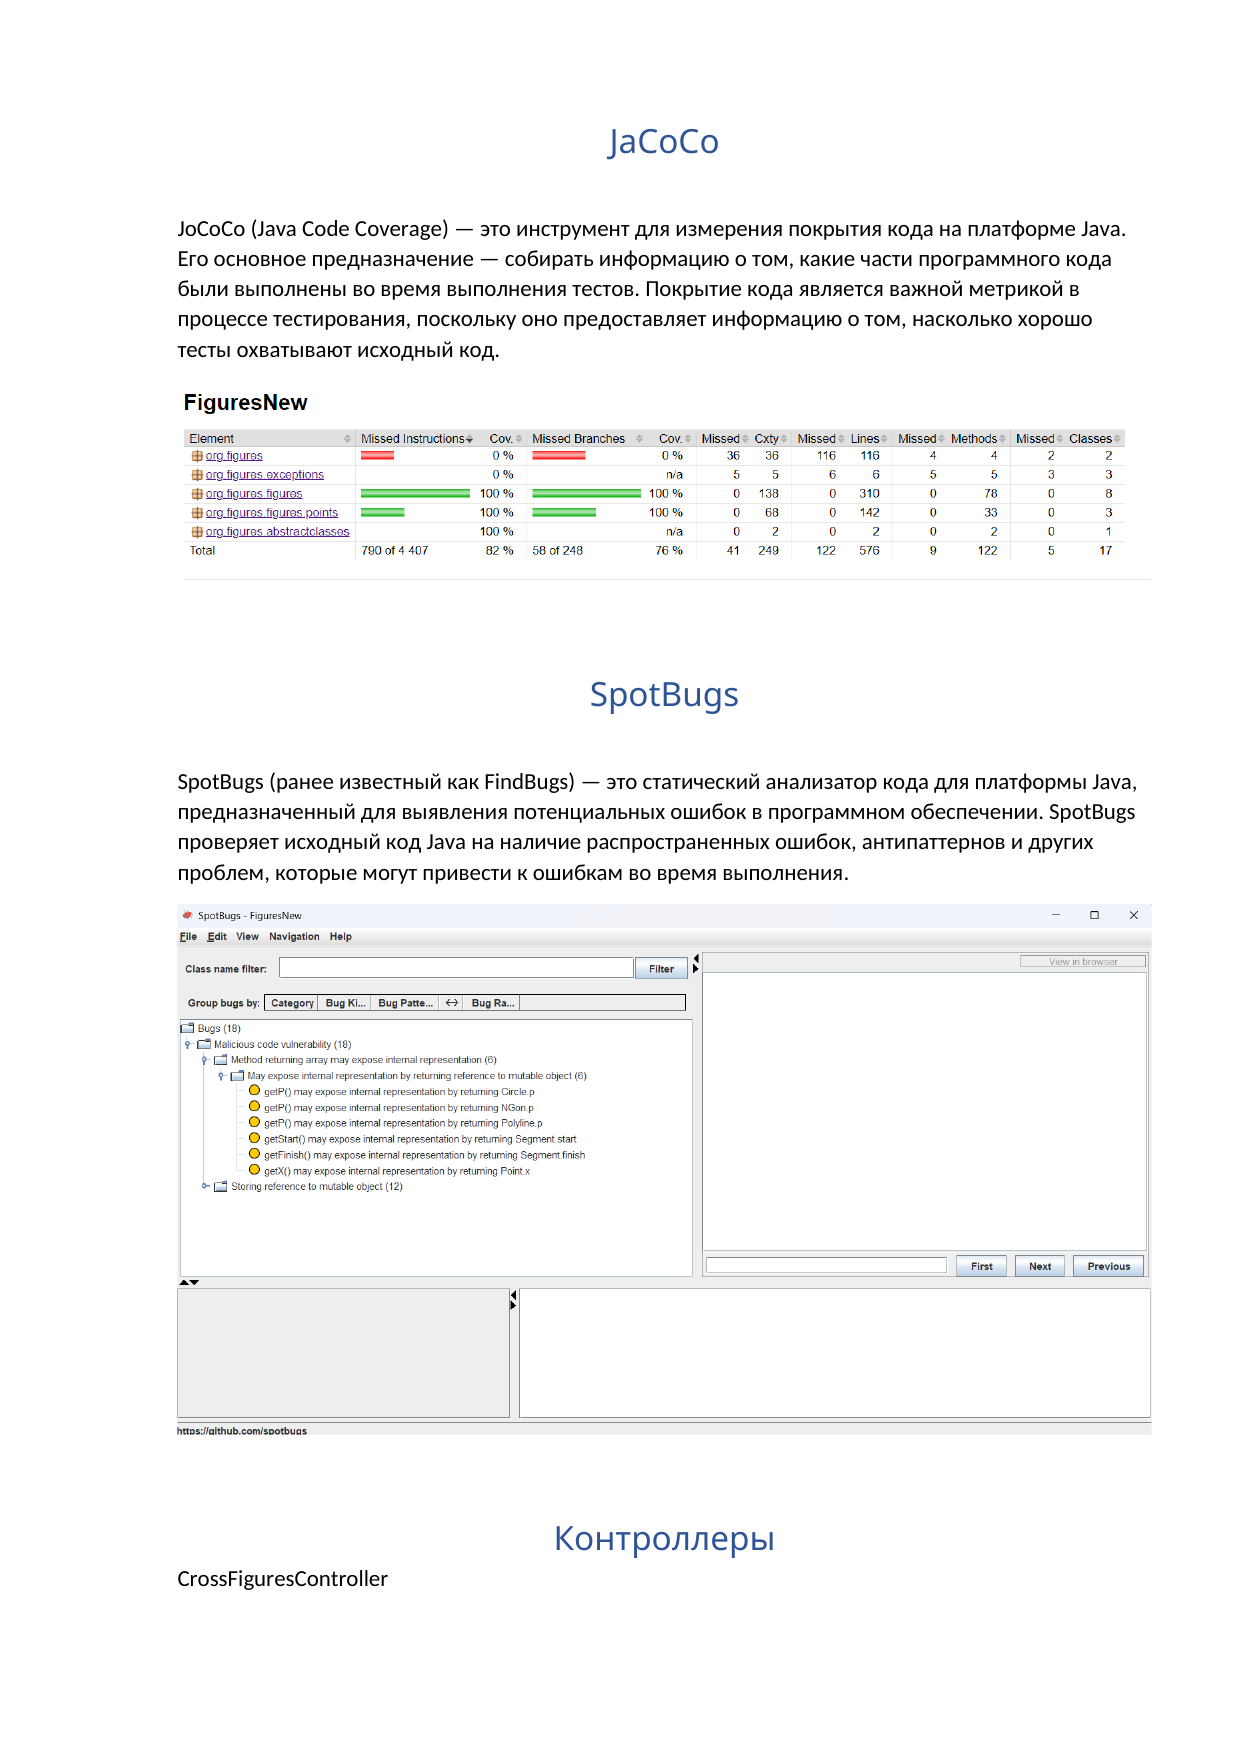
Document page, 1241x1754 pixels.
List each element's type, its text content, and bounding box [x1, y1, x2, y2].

text JoCoCo (Java Code Coverage) — это инструмент для измерения покрытия кода на платформе Java. Его основное предназначение — собирать информацию о том, какие части программного кода были выполнены во время выполнения тестов. Покрытие кода является важной метрикой в процессе тестирования, поскольку оно предоставляет информацию о том, насколько хорошо тесты охватывают исходный код. [177, 214, 1152, 363]
subtitle Контроллеры [177, 1515, 1152, 1560]
picture [177, 381, 1152, 598]
text CrossFiguresController [177, 1564, 1152, 1592]
text SpotBugs (ранее известный как FindBugs) — это статический анализатор кода для платформы Java, предназначенный для выявления потенциальных ошибок в программном обеспечении. SpotBugs проверяет исходный код Java на наличие распространенных ошибок, антипаттернов и других проблем, которые могут привести к ошибкам во время выполнения. [177, 767, 1152, 886]
subtitle JaCoCo [177, 118, 1152, 163]
subtitle SpotBugs [177, 671, 1152, 717]
picture [177, 904, 1152, 1435]
